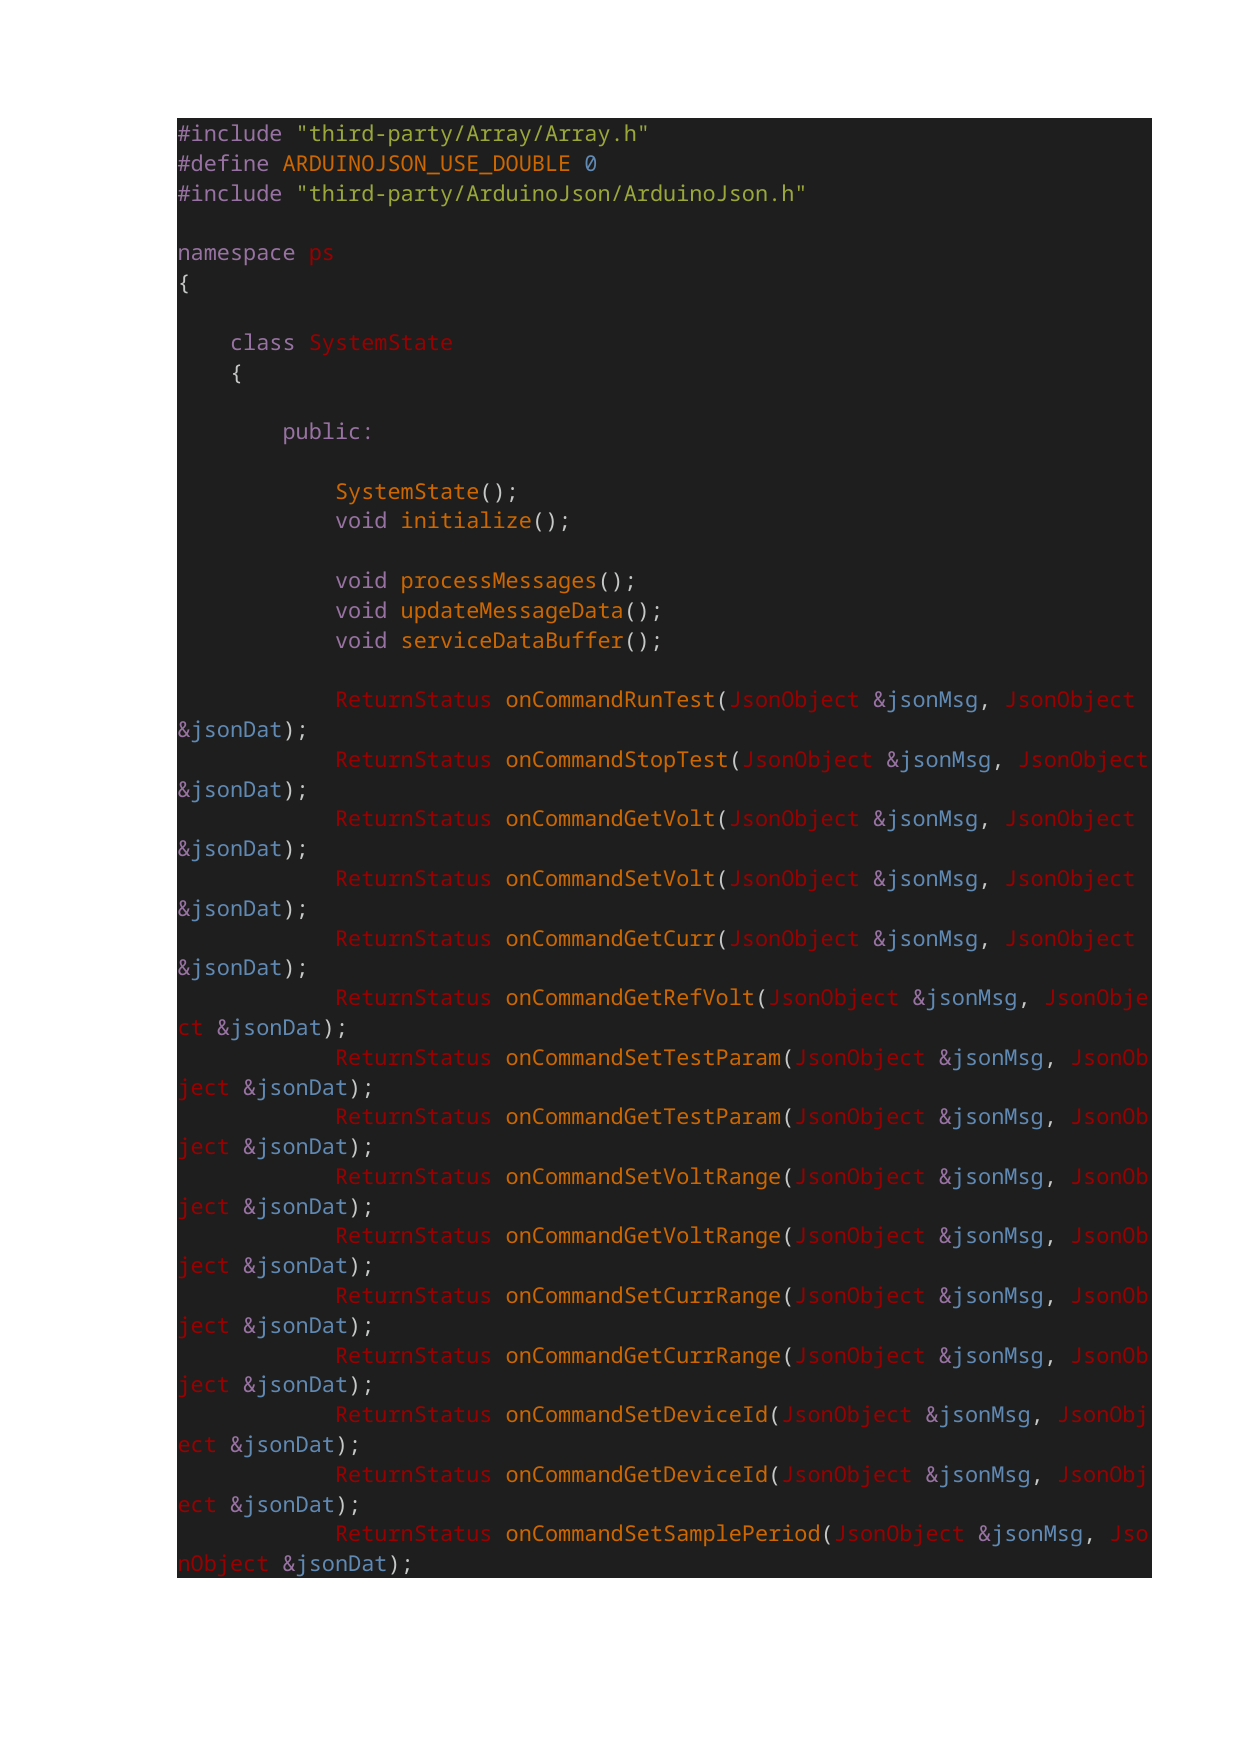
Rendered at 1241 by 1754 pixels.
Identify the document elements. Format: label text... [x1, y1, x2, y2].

text { [177, 267, 1152, 297]
text #define ARDUINOJSON_USE_DOUBLE 0 [177, 148, 1152, 178]
text ReturnStatus onCommandSetSamplePeriod(JsonObject &jsonMsg, JsonObject &jsonDat); [177, 1518, 1152, 1578]
text void updateMessageData(); [177, 595, 1152, 624]
text ReturnStatus onCommandGetCurr(JsonObject &jsonMsg, JsonObject &jsonDat); [177, 922, 1152, 982]
text ReturnStatus onCommandGetVolt(JsonObject &jsonMsg, JsonObject &jsonDat); [177, 803, 1152, 863]
text ReturnStatus onCommandSetDeviceId(JsonObject &jsonMsg, JsonObject &jsonDat); [177, 1399, 1152, 1459]
text #include "third-party/ArduinoJson/ArduinoJson.h" [177, 178, 1152, 207]
text ReturnStatus onCommandSetVoltRange(JsonObject &jsonMsg, JsonObject &jsonDat); [177, 1161, 1152, 1220]
text #include "third-party/Array/Array.h" [177, 118, 1152, 148]
text ReturnStatus onCommandGetDeviceId(JsonObject &jsonMsg, JsonObject &jsonDat); [177, 1459, 1152, 1518]
text SystemState(); [177, 476, 1152, 505]
text ReturnStatus onCommandGetRefVolt(JsonObject &jsonMsg, JsonObject &jsonDat); [177, 982, 1152, 1042]
text ReturnStatus onCommandGetVoltRange(JsonObject &jsonMsg, JsonObject &jsonDat); [177, 1220, 1152, 1280]
text ReturnStatus onCommandStopTest(JsonObject &jsonMsg, JsonObject &jsonDat); [177, 744, 1152, 803]
text void initialize(); [177, 505, 1152, 535]
text { [177, 356, 1152, 386]
text ReturnStatus onCommandRunTest(JsonObject &jsonMsg, JsonObject &jsonDat); [177, 684, 1152, 744]
text ReturnStatus onCommandGetCurrRange(JsonObject &jsonMsg, JsonObject &jsonDat); [177, 1339, 1152, 1399]
text ReturnStatus onCommandGetTestParam(JsonObject &jsonMsg, JsonObject &jsonDat); [177, 1101, 1152, 1161]
text class SystemState [177, 327, 1152, 356]
text ReturnStatus onCommandSetTestParam(JsonObject &jsonMsg, JsonObject &jsonDat); [177, 1042, 1152, 1101]
text void serviceDataBuffer(); [177, 624, 1152, 654]
text ReturnStatus onCommandSetCurrRange(JsonObject &jsonMsg, JsonObject &jsonDat); [177, 1280, 1152, 1339]
text ReturnStatus onCommandSetVolt(JsonObject &jsonMsg, JsonObject &jsonDat); [177, 863, 1152, 922]
text void processMessages(); [177, 565, 1152, 595]
text namespace ps [177, 237, 1152, 267]
text public: [177, 416, 1152, 446]
